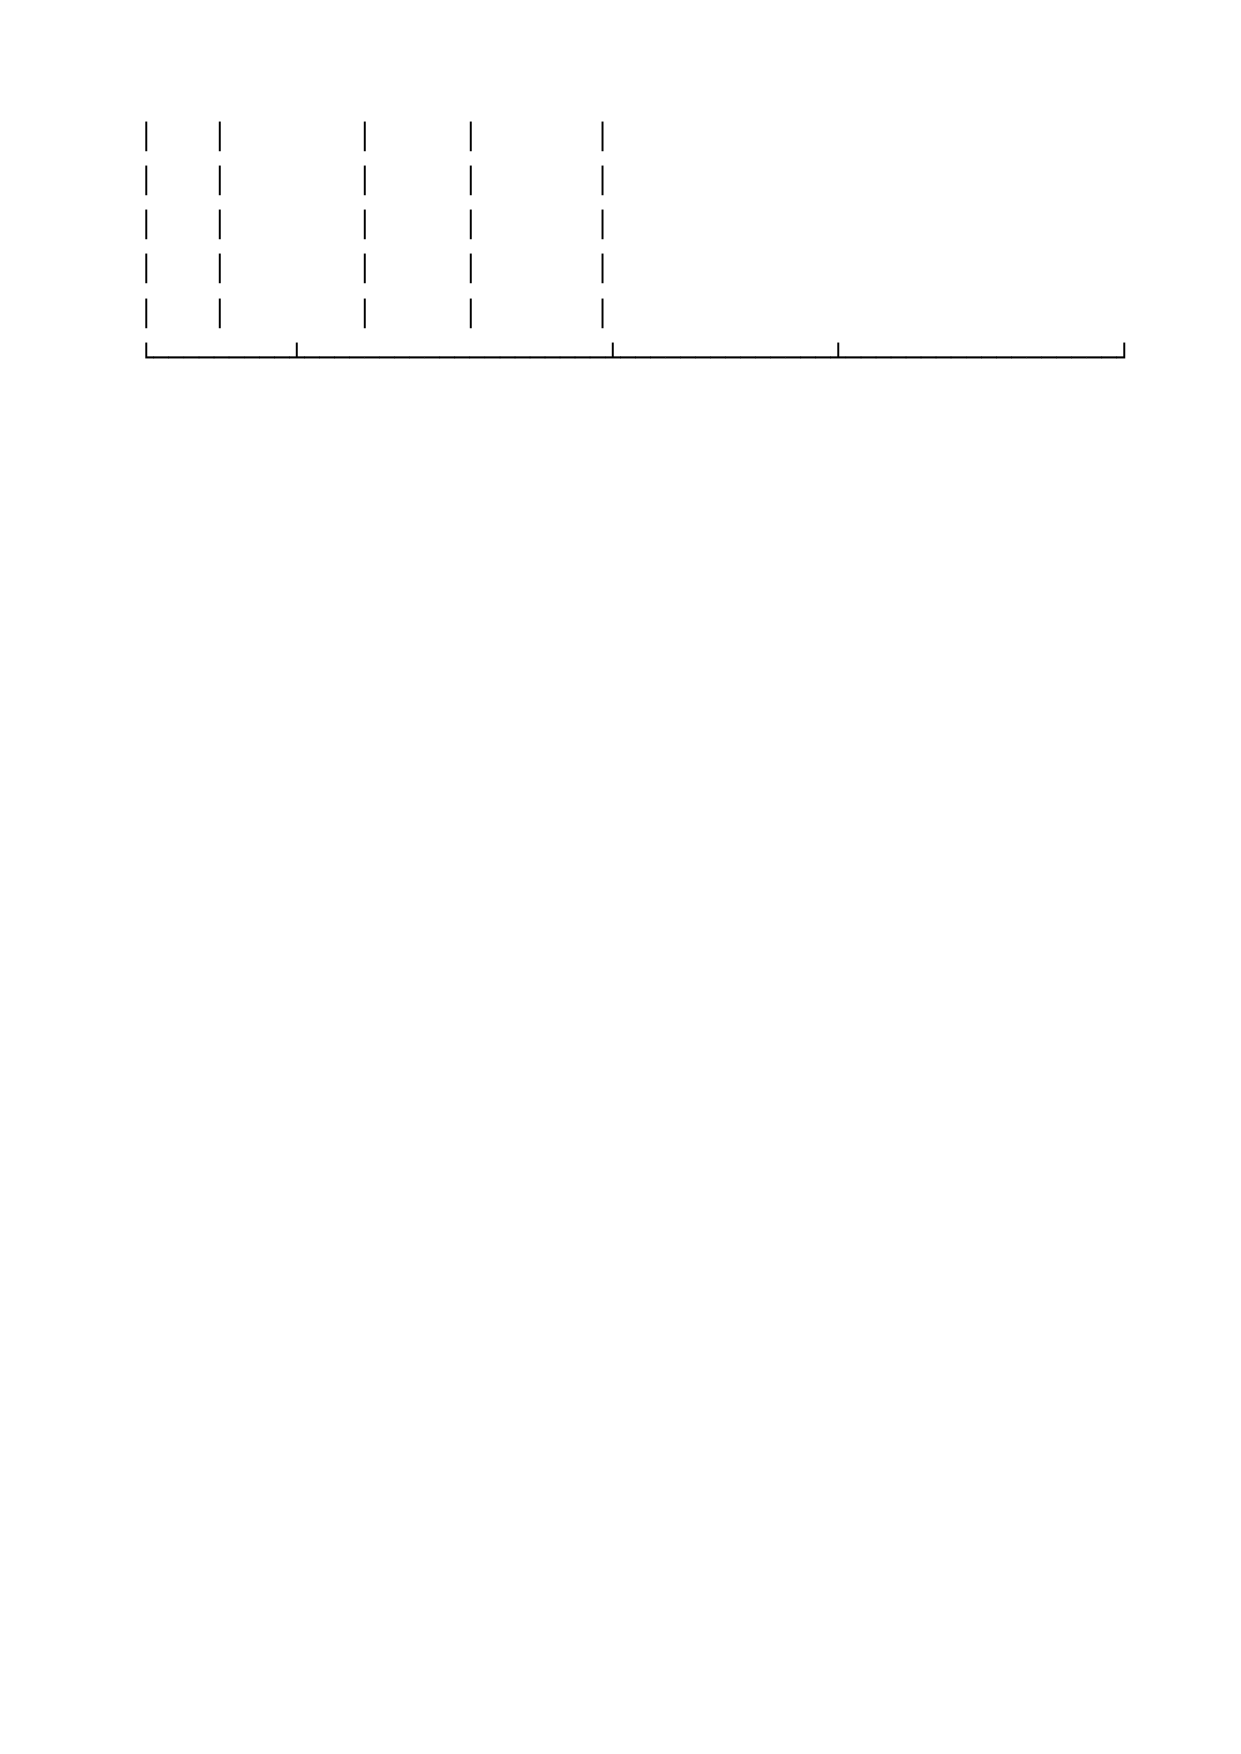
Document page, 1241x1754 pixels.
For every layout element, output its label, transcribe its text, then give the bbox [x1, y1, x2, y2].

text │ │ │ │ │ [139, 162, 1193, 196]
text │ │ │ │ │ [139, 118, 1193, 152]
text │ │ │ │ │ [139, 295, 1193, 329]
text └─────────┴────────────────────┴──────────────┴──────────────────┘ [139, 339, 1193, 373]
text │ │ │ │ │ [139, 251, 1193, 285]
text │ │ │ │ │ [139, 207, 1193, 241]
